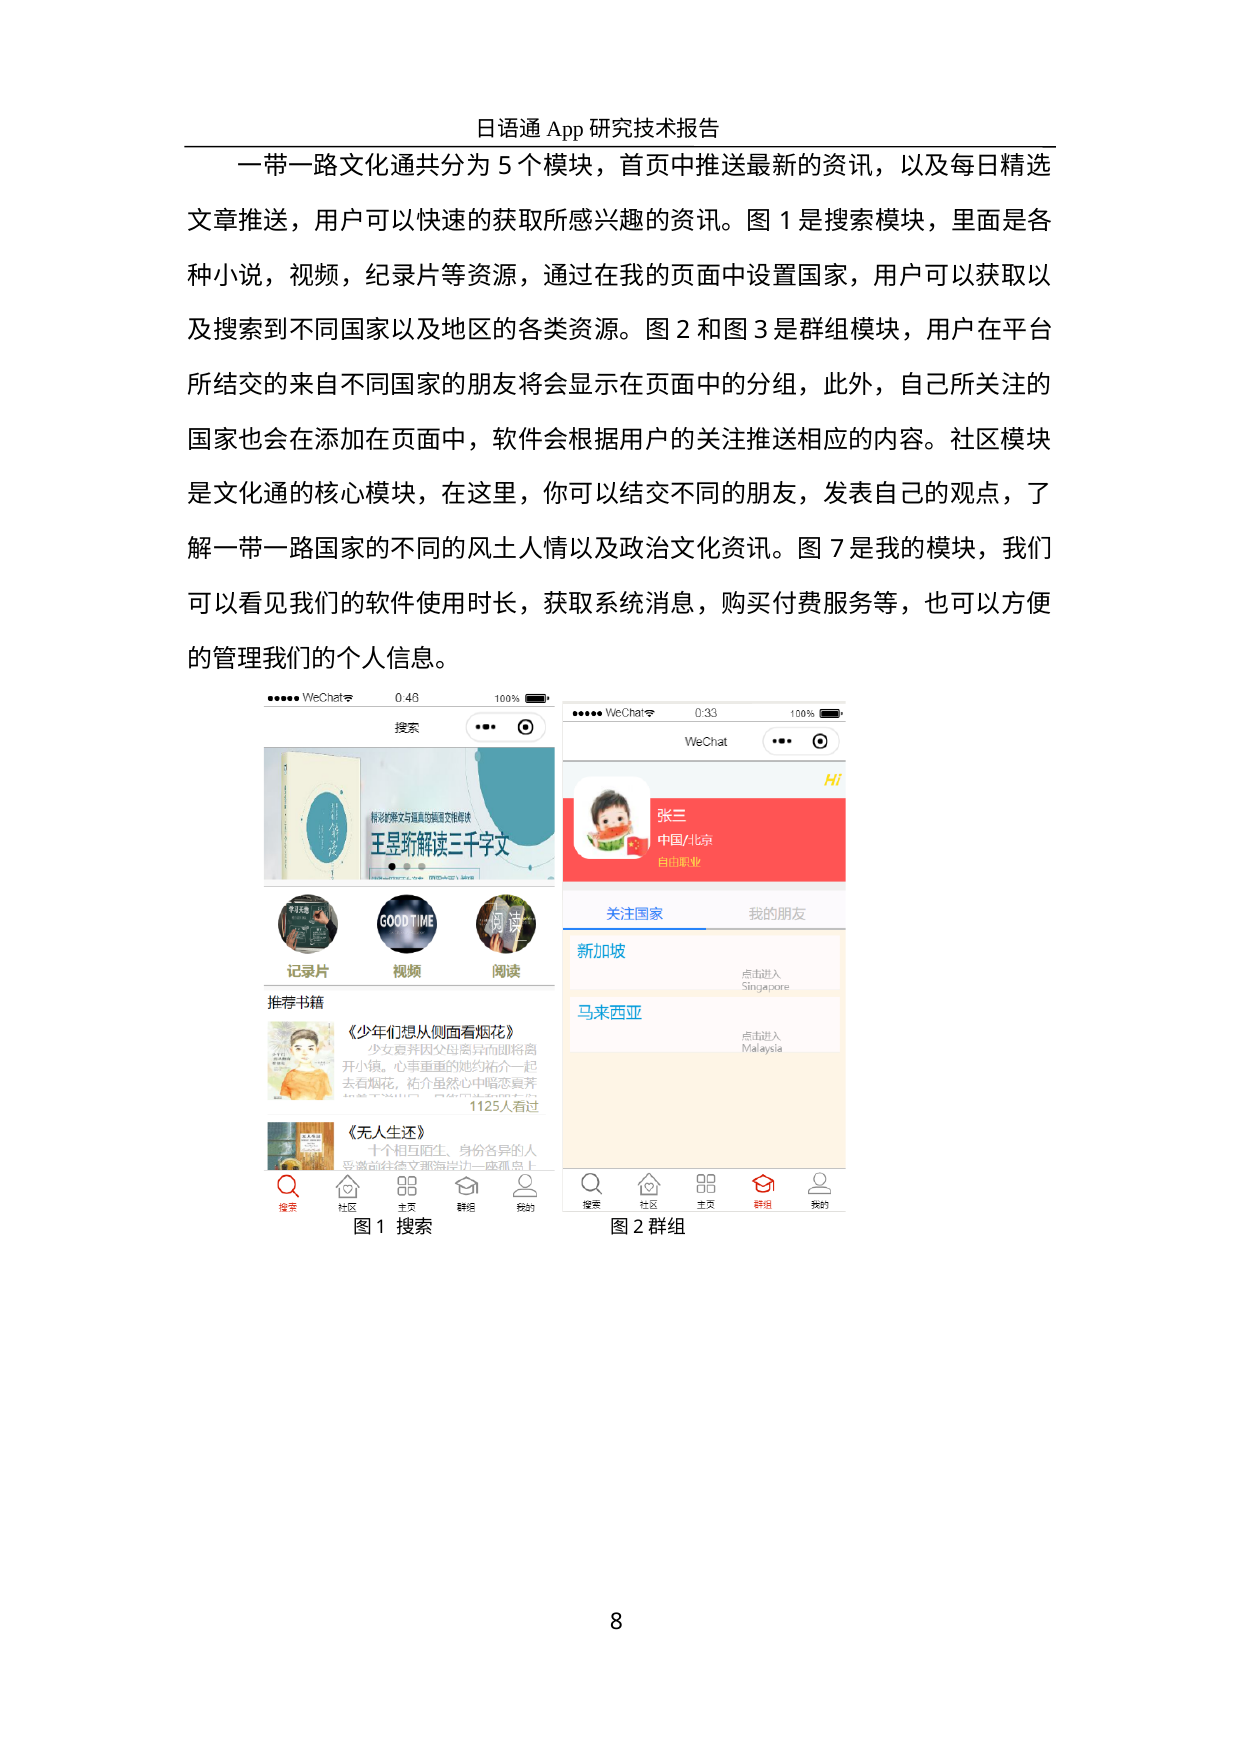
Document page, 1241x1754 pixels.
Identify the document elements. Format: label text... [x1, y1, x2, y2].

text 一带一路文化通共分为5个模块，首页中推送最新的资讯，以及每日精选文章推送，用户可以快速的获取所感兴趣的资讯。图1是搜索模块，里面是各种小说，视频，纪录片等资源，通过在我的页面中设置国家，用户可以获取以及搜索到不同国家以及地区的各类资源。图2 和图3是群组模块，用户在平台所结交的来自不同国家的朋友将会显示在页面中的分组，此外，自己所关注的国家也会在添加在页面中，软件会根据用户的关注推送相应的内容。社区模块是文化通的核心模块，在这里，你可以结交不同的朋友，发表自己的观点，了解一带一路国家的不同的风土人情以及政治文化资讯。图7是我的模块，我们可以看见我们的软件使用时长，获取系统消息，购买付费服务等，也可以方便的管理我们的个人信息。 [187, 146, 1053, 674]
picture [562, 701, 846, 1212]
picture [263, 692, 555, 1212]
text 图1 搜索 图2 群组 [173, 1212, 1078, 1239]
